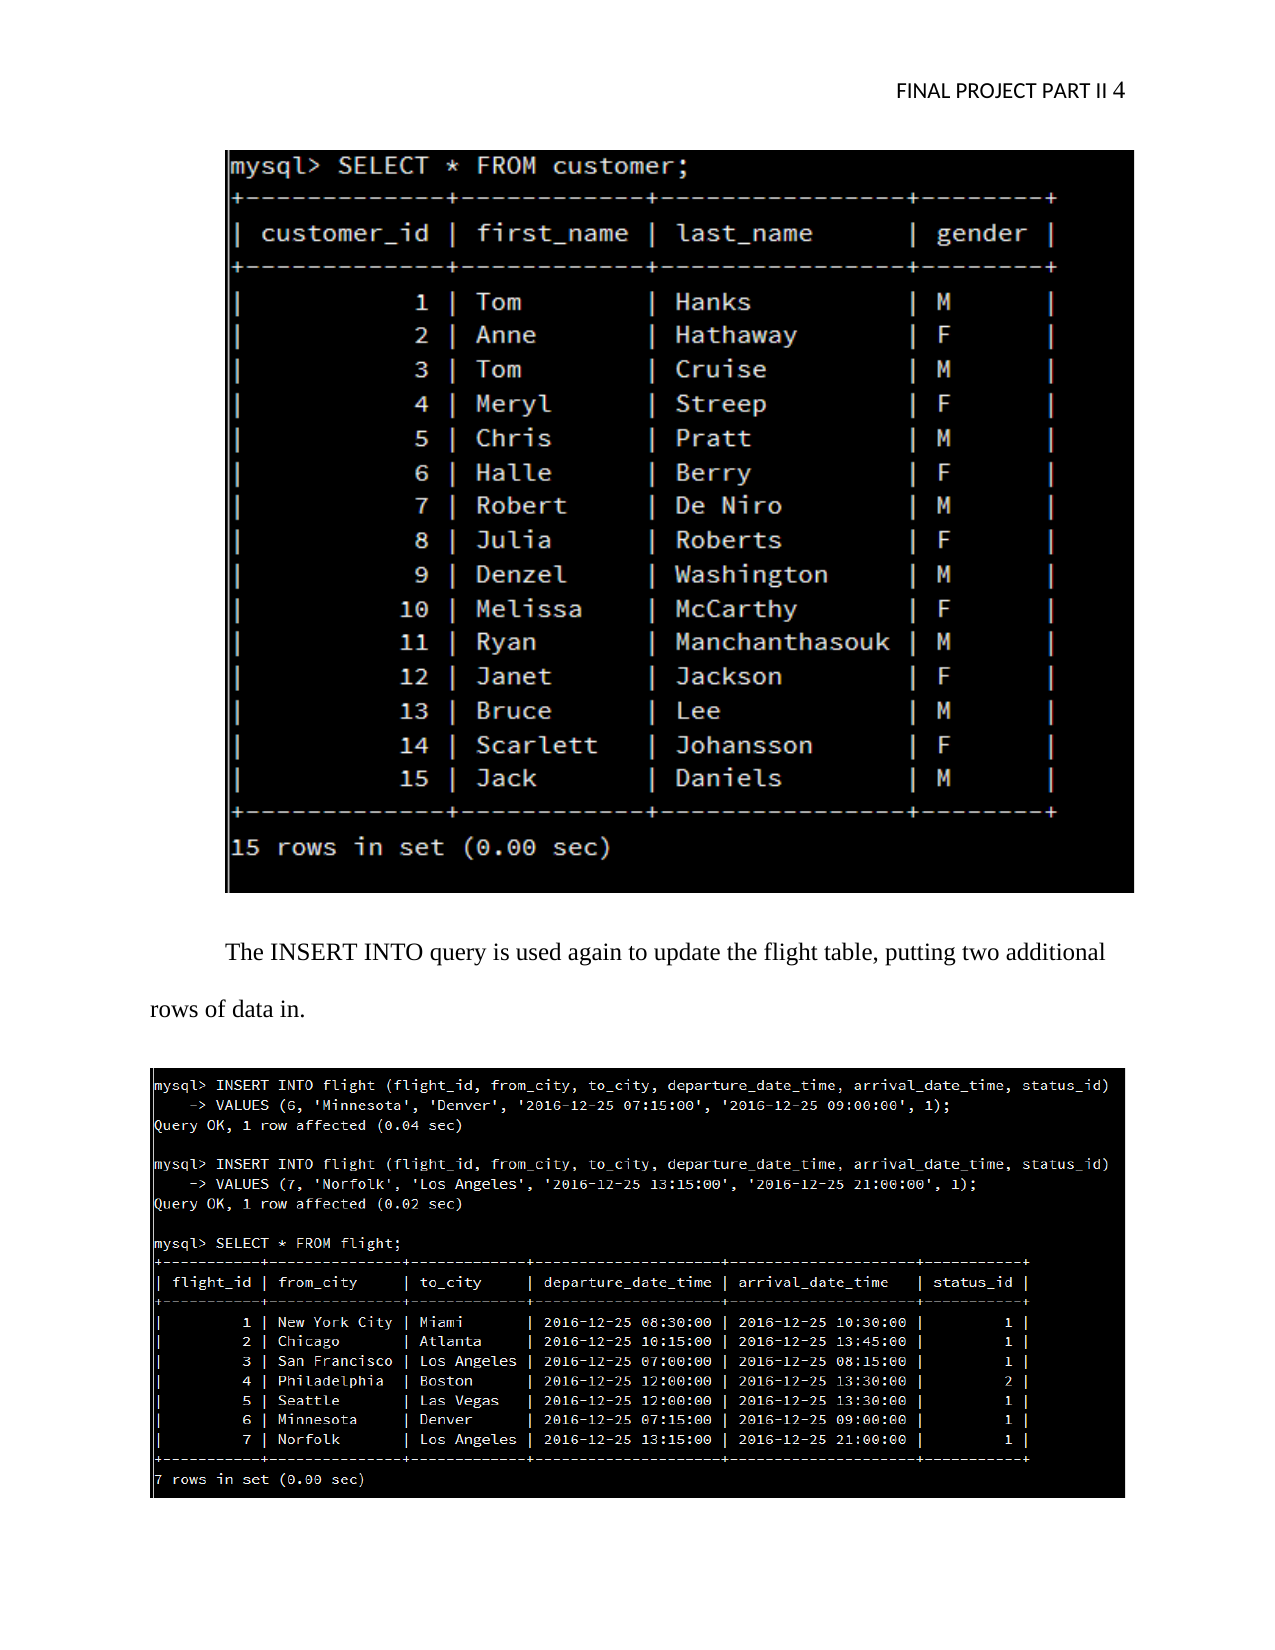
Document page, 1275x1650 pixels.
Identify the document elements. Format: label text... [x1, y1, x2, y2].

picture [225, 150, 1135, 893]
picture [150, 1068, 1125, 1498]
text The INSERT INTO query is used again to update the flight table, putting two additional rows of data in. [150, 937, 1125, 1023]
